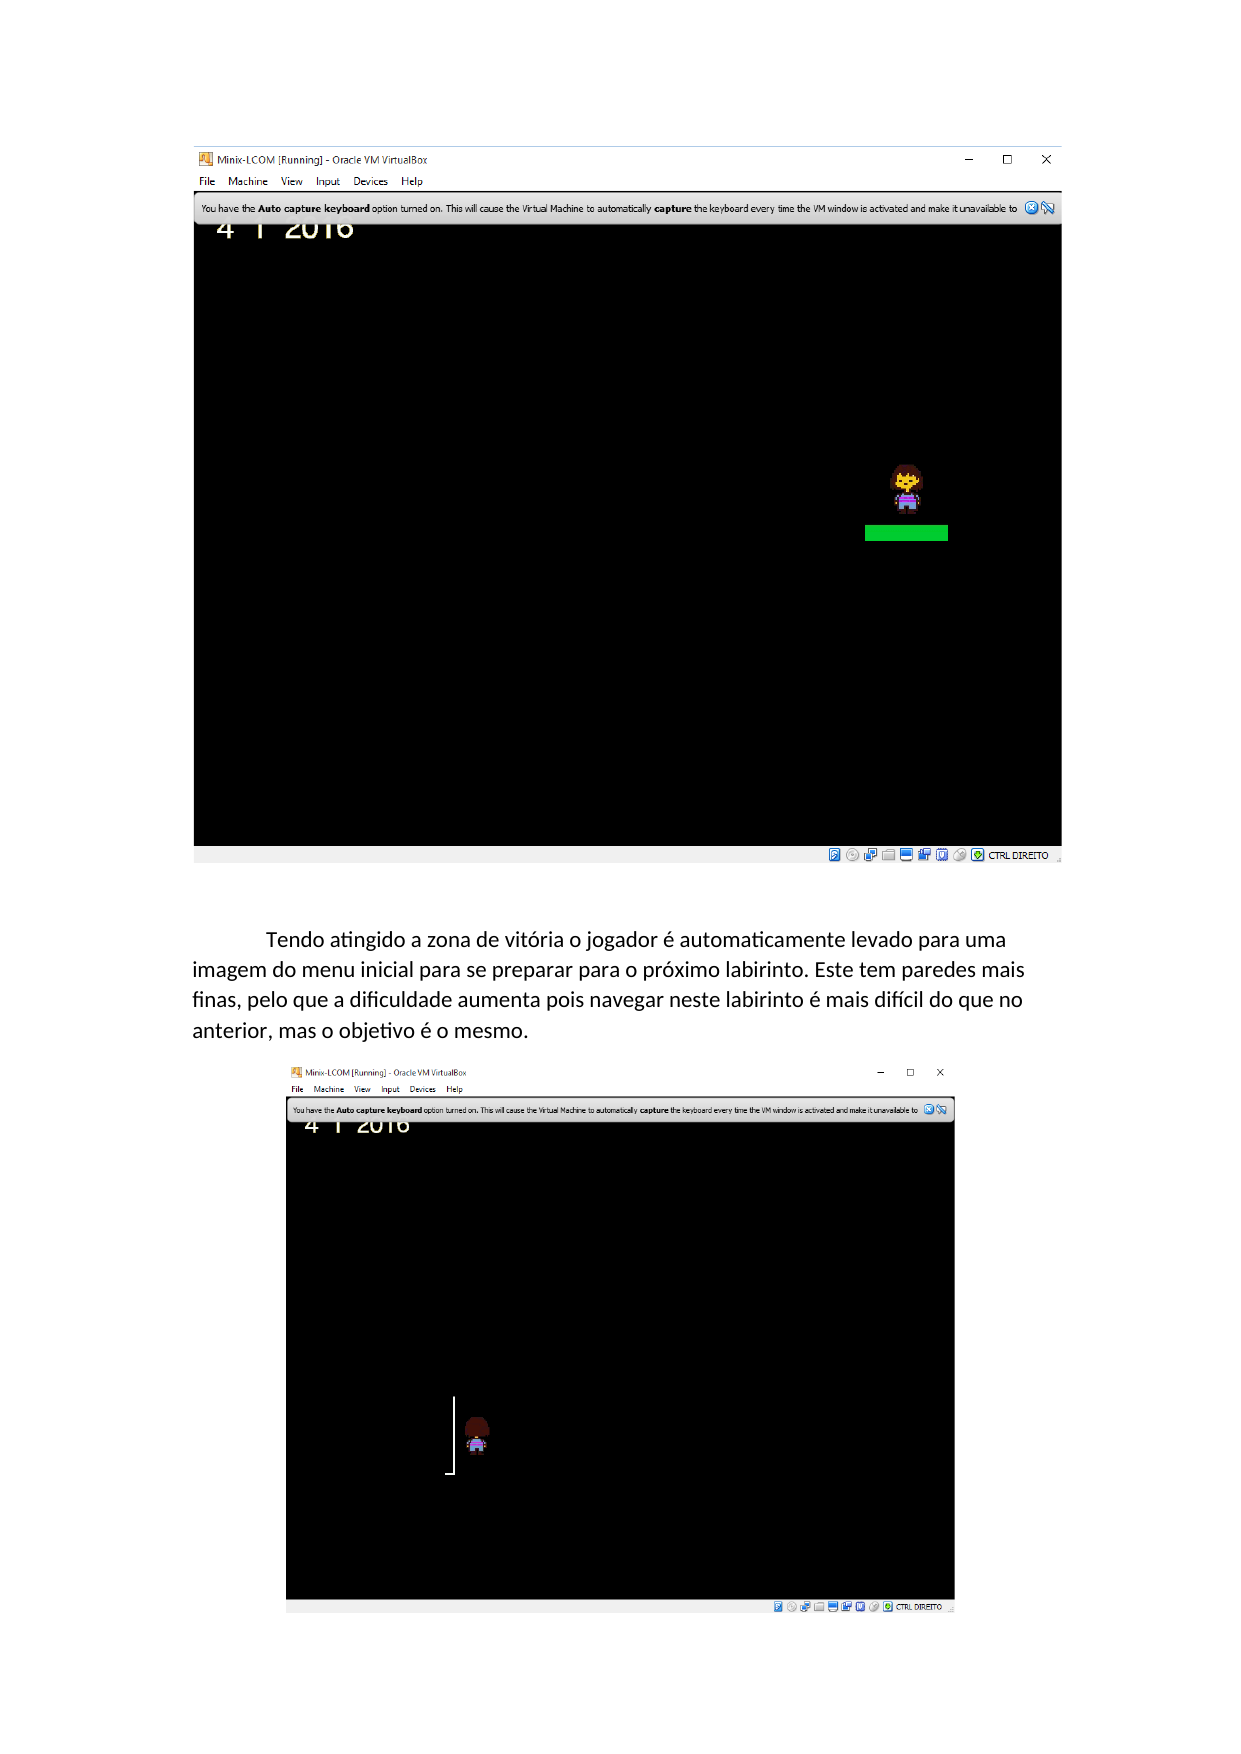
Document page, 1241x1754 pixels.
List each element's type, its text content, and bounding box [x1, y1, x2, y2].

text Tendo atingido a zona de vitória o jogador é automaticamente levado para uma imagem do menu inicial para se preparar para o próximo labirinto. Este tem paredes mais finas, pelo que a dificuldade aumenta pois navegar neste labirinto é mais difícil do que no anterior, mas o objetivo é o mesmo. [192, 925, 1063, 1044]
picture [192, 146, 1061, 861]
picture [286, 1065, 955, 1613]
